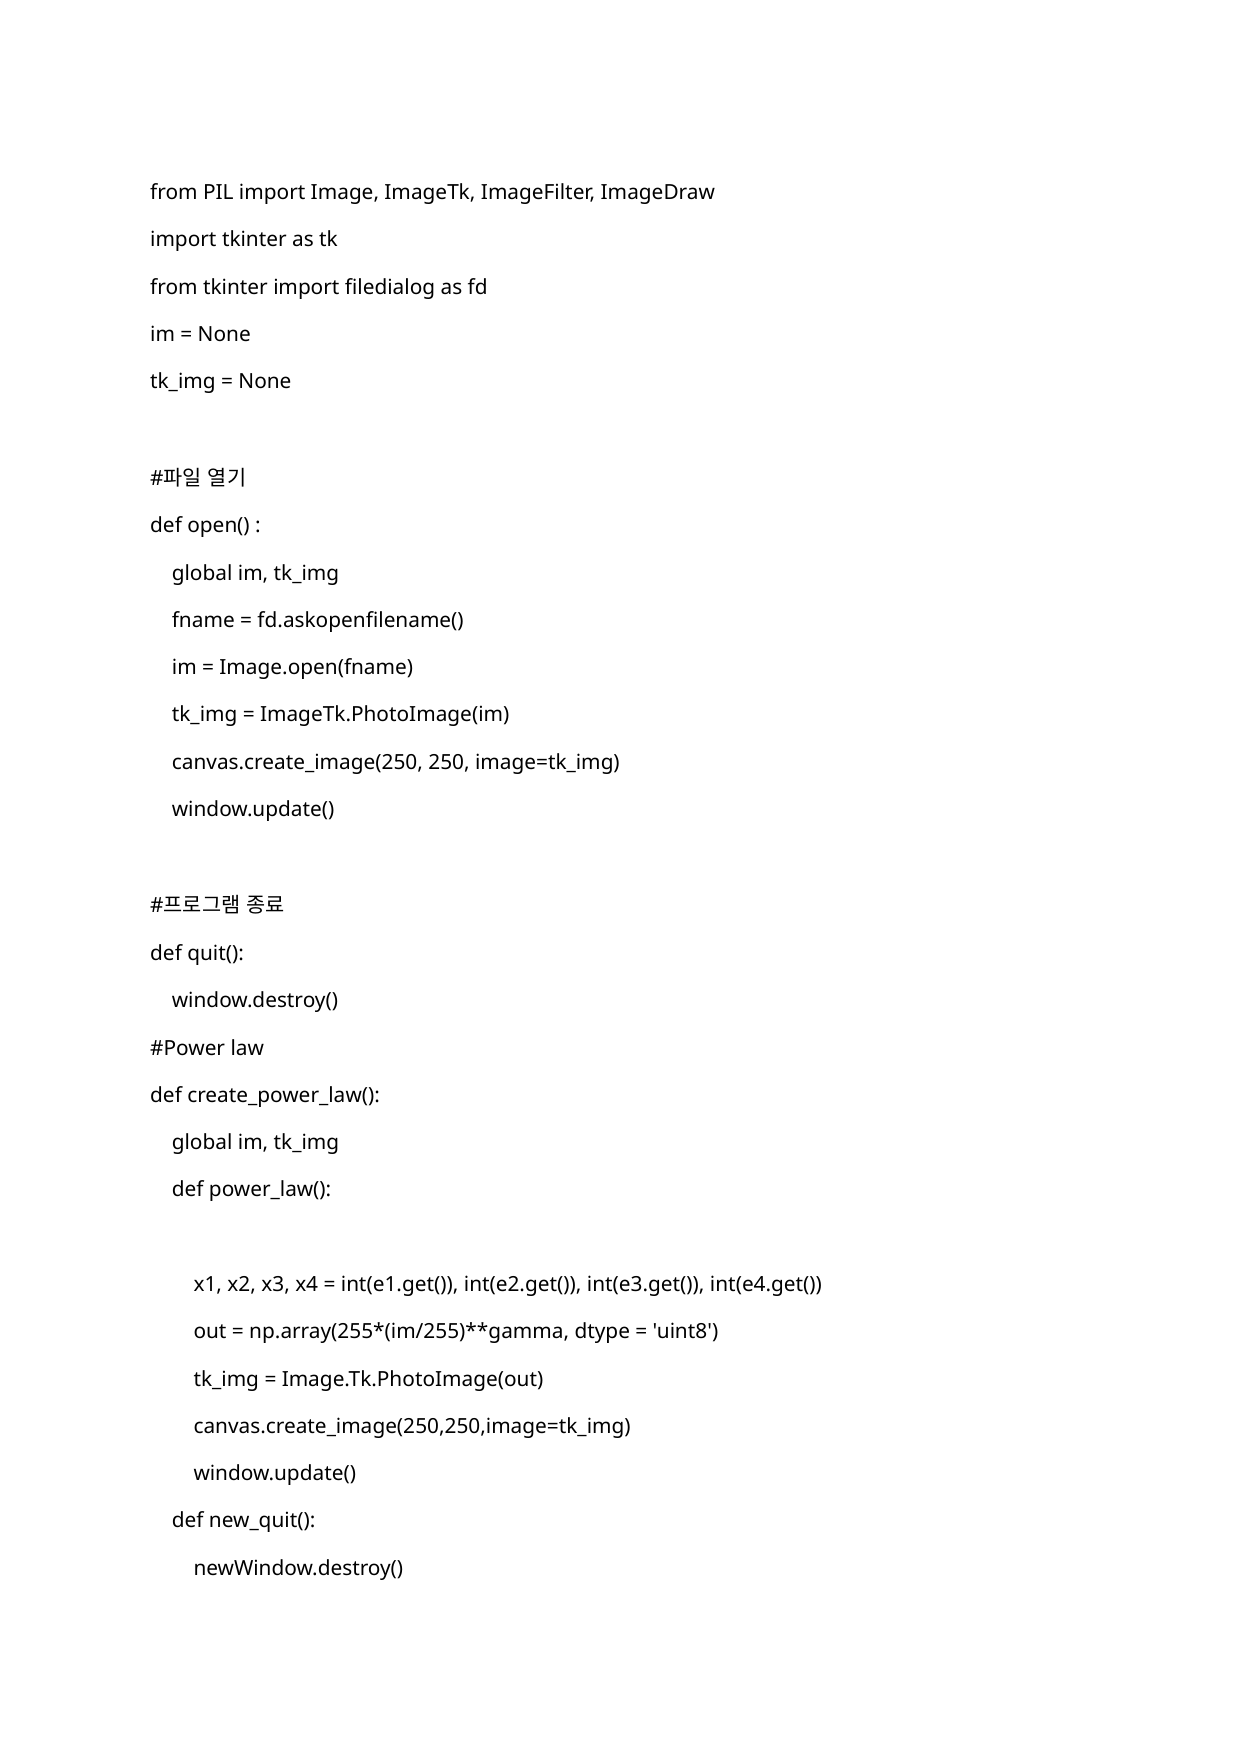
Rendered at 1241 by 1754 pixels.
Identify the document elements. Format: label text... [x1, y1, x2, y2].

text global im, tk_img [150, 558, 1090, 586]
text from tkinter import filedialog as fd [150, 272, 1090, 300]
text newWindow.destroy() [150, 1553, 1090, 1581]
text tk_img = ImageTk.PhotoImage(im) [150, 699, 1090, 728]
text def quit(): [150, 938, 1090, 966]
text global im, tk_img [150, 1127, 1090, 1156]
text im = None [150, 319, 1090, 347]
text #프로그램 종료 [150, 889, 1090, 919]
text #Power law [150, 1033, 1090, 1061]
text def power_law(): [150, 1174, 1090, 1203]
text def create_power_law(): [150, 1080, 1090, 1108]
text tk_img = None [150, 366, 1090, 395]
text import tkinter as tk [150, 224, 1090, 253]
text canvas.create_image(250,250,image=tk_img) [150, 1411, 1090, 1439]
text canvas.create_image(250, 250, image=tk_img) [150, 747, 1090, 775]
text #파일 열기 [150, 461, 1090, 491]
text x1, x2, x3, x4 = int(e1.get()), int(e2.get()), int(e3.get()), int(e4.get()) [150, 1269, 1090, 1297]
text window.destroy() [150, 985, 1090, 1014]
text fname = fd.askopenfilename() [150, 605, 1090, 633]
text def open() : [150, 510, 1090, 539]
text out = np.array(255*(im/255)**gamma, dtype = 'uint8') [150, 1316, 1090, 1345]
text im = Image.open(fname) [150, 652, 1090, 681]
text window.update() [150, 1458, 1090, 1487]
text from PIL import Image, ImageTk, ImageFilter, ImageDraw [150, 177, 1090, 206]
text tk_img = Image.Tk.PhotoImage(out) [150, 1364, 1090, 1392]
text def new_quit(): [150, 1506, 1090, 1534]
text window.update() [150, 794, 1090, 822]
